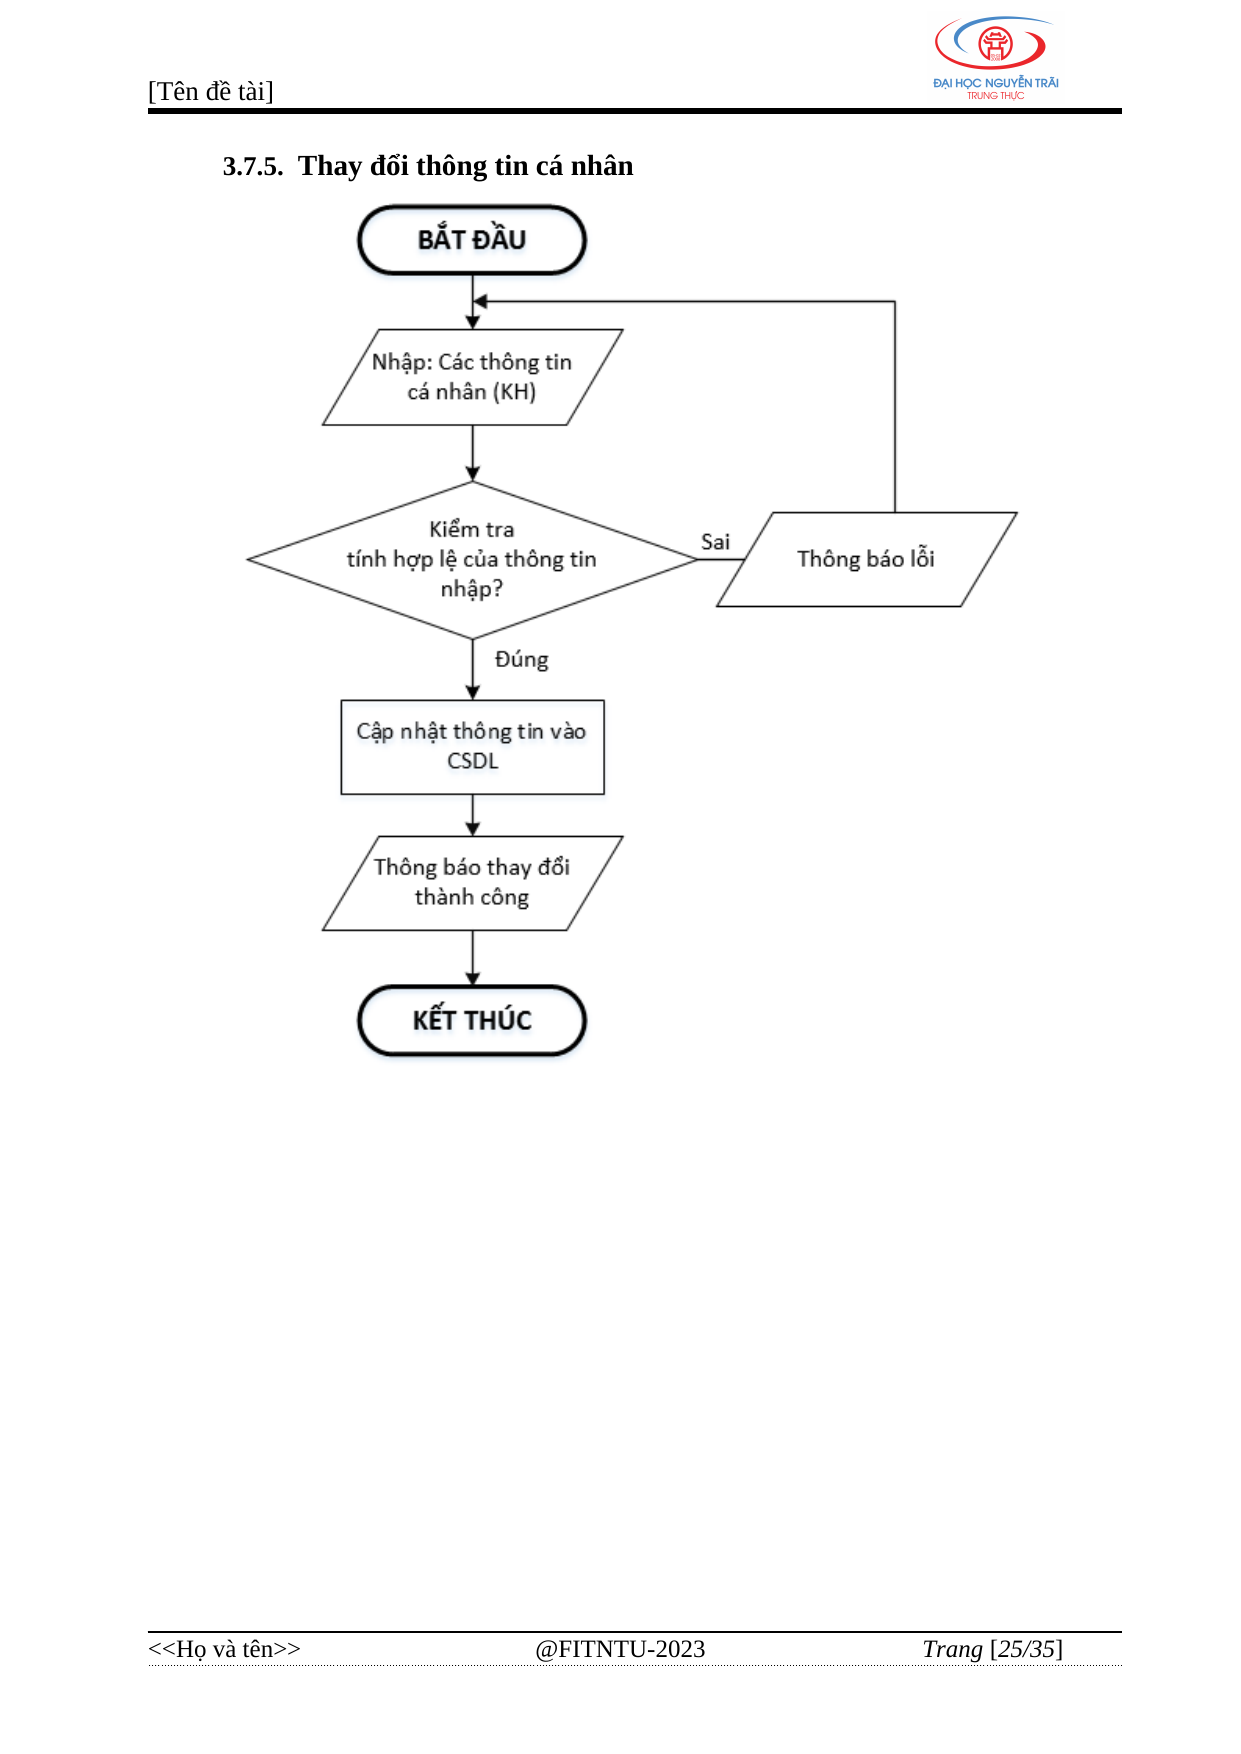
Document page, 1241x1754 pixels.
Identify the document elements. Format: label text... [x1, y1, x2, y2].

picture [926, 11, 1065, 104]
picture [222, 193, 1040, 1080]
subtitle Thay đổi thông tin cá nhân [223, 148, 1122, 181]
